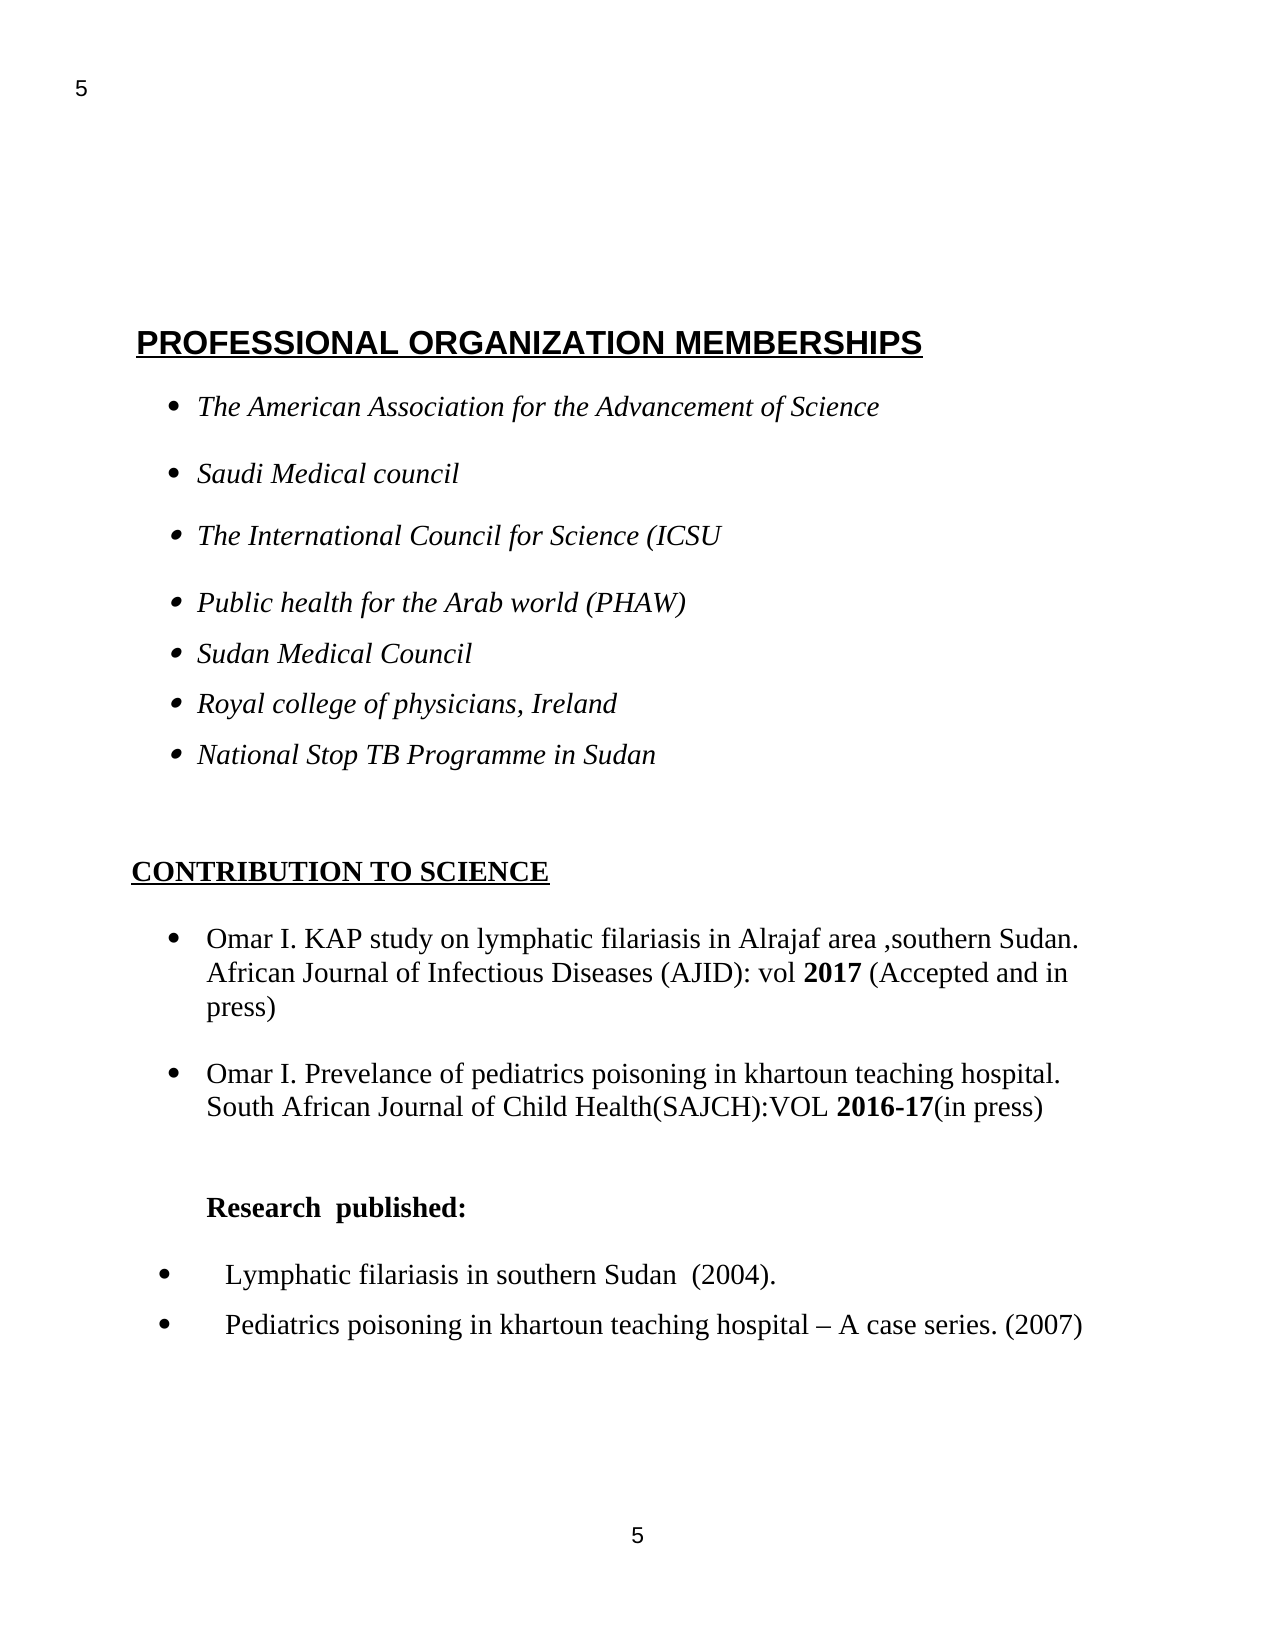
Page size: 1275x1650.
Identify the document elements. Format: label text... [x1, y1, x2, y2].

list The American Association for the Advancement of Science [169, 389, 1125, 422]
text CONTRIBUTION TO SCIENCE [131, 854, 1125, 888]
list Public health for the Arab world (PHAW) [169, 586, 1125, 619]
list Saudi Medical council [169, 456, 1125, 490]
list National Stop TB Programme in Sudan [169, 737, 1125, 771]
list The International Council for Science (ICSU [169, 518, 1125, 552]
list Sudan Medical Council [169, 636, 1125, 670]
list Omar I. Prevelance of pediatrics poisoning in khartoun teaching hospital. South African Journal of Child Health(SAJCH):VOL 2016-17(in press) [169, 1056, 1125, 1123]
list Pediatrics poisoning in khartoun teaching hospital – A case series. (2007) [159, 1307, 1200, 1341]
list Royal college of physicians, Ireland [169, 686, 1125, 720]
list Lymphatic filariasis in southern Sudan (2004). [159, 1257, 1200, 1291]
text Research published: [206, 1190, 1125, 1223]
list Omar I. KAP study on lymphatic filariasis in Alrajaf area ,southern Sudan. African Journal of Infectious Diseases (AJID): vol 2017 (Accepted and in press) [169, 921, 1125, 1022]
